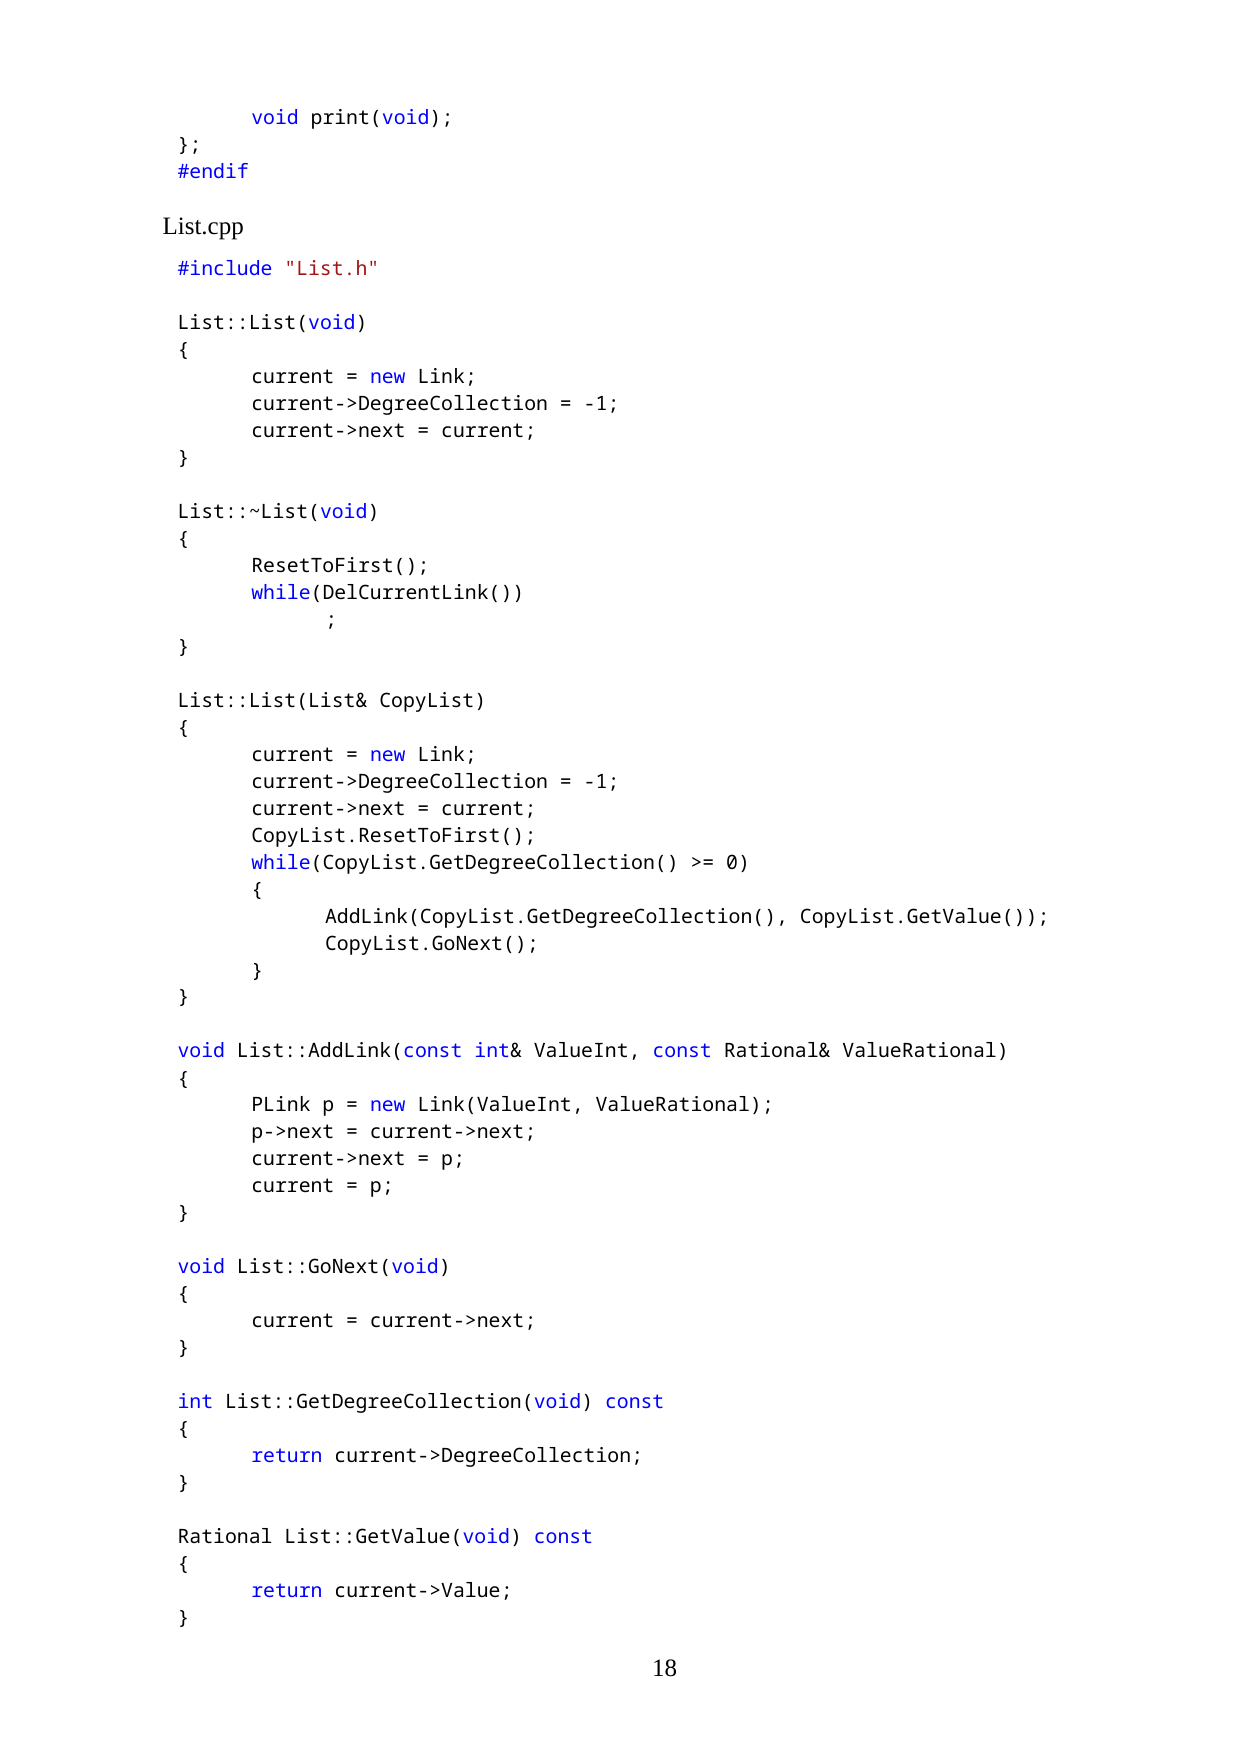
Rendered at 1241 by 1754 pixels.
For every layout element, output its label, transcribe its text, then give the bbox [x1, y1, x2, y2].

text int List::GetDegreeCollection(void) const [177, 1387, 1152, 1414]
text { [177, 875, 1152, 902]
text while(CopyList.GetDegreeCollection() >= 0) [177, 848, 1152, 875]
text }; [177, 130, 1152, 157]
text List::List(List& CopyList) [177, 686, 1152, 713]
text current = new Link; [177, 362, 1152, 389]
text PLink p = new Link(ValueInt, ValueRational); [177, 1091, 1152, 1118]
text } [177, 956, 1152, 983]
text ResetToFirst(); [177, 551, 1152, 578]
text while(DelCurrentLink()) [177, 578, 1152, 605]
text } [177, 1333, 1152, 1361]
text { [177, 1414, 1152, 1441]
text { [177, 335, 1152, 362]
text CopyList.ResetToFirst(); [177, 821, 1152, 848]
text { [177, 713, 1152, 740]
text #endif [177, 157, 1152, 184]
text current->DegreeCollection = -1; [177, 389, 1152, 416]
text void List::AddLink(const int& ValueInt, const Rational& ValueRational) [177, 1037, 1152, 1064]
text current->next = current; [177, 416, 1152, 443]
text } [177, 1199, 1152, 1226]
text AddLink(CopyList.GetDegreeCollection(), CopyList.GetValue()); [177, 902, 1152, 929]
text current->next = p; [177, 1145, 1152, 1172]
text } [177, 443, 1152, 470]
text void print(void); [177, 103, 1152, 130]
text p->next = current->next; [177, 1118, 1152, 1145]
text { [177, 1064, 1152, 1091]
text List::List(void) [177, 308, 1152, 335]
text List.cpp [103, 211, 1152, 240]
text return current->DegreeCollection; [177, 1441, 1152, 1468]
text } [177, 632, 1152, 659]
text } [177, 1468, 1152, 1495]
text { [177, 1279, 1152, 1307]
text } [177, 1603, 1152, 1630]
text void List::GoNext(void) [177, 1253, 1152, 1279]
text { [177, 524, 1152, 551]
text { [177, 1549, 1152, 1576]
text current->DegreeCollection = -1; [177, 767, 1152, 794]
text return current->Value; [177, 1576, 1152, 1603]
text CopyList.GoNext(); [177, 929, 1152, 956]
text ; [177, 605, 1152, 632]
text List::~List(void) [177, 497, 1152, 524]
text Rational List::GetValue(void) const [177, 1522, 1152, 1549]
text current = new Link; [177, 740, 1152, 767]
text current = current->next; [177, 1307, 1152, 1333]
text #include "List.h" [177, 254, 1152, 281]
text } [177, 983, 1152, 1010]
text current = p; [177, 1172, 1152, 1199]
text current->next = current; [177, 794, 1152, 821]
